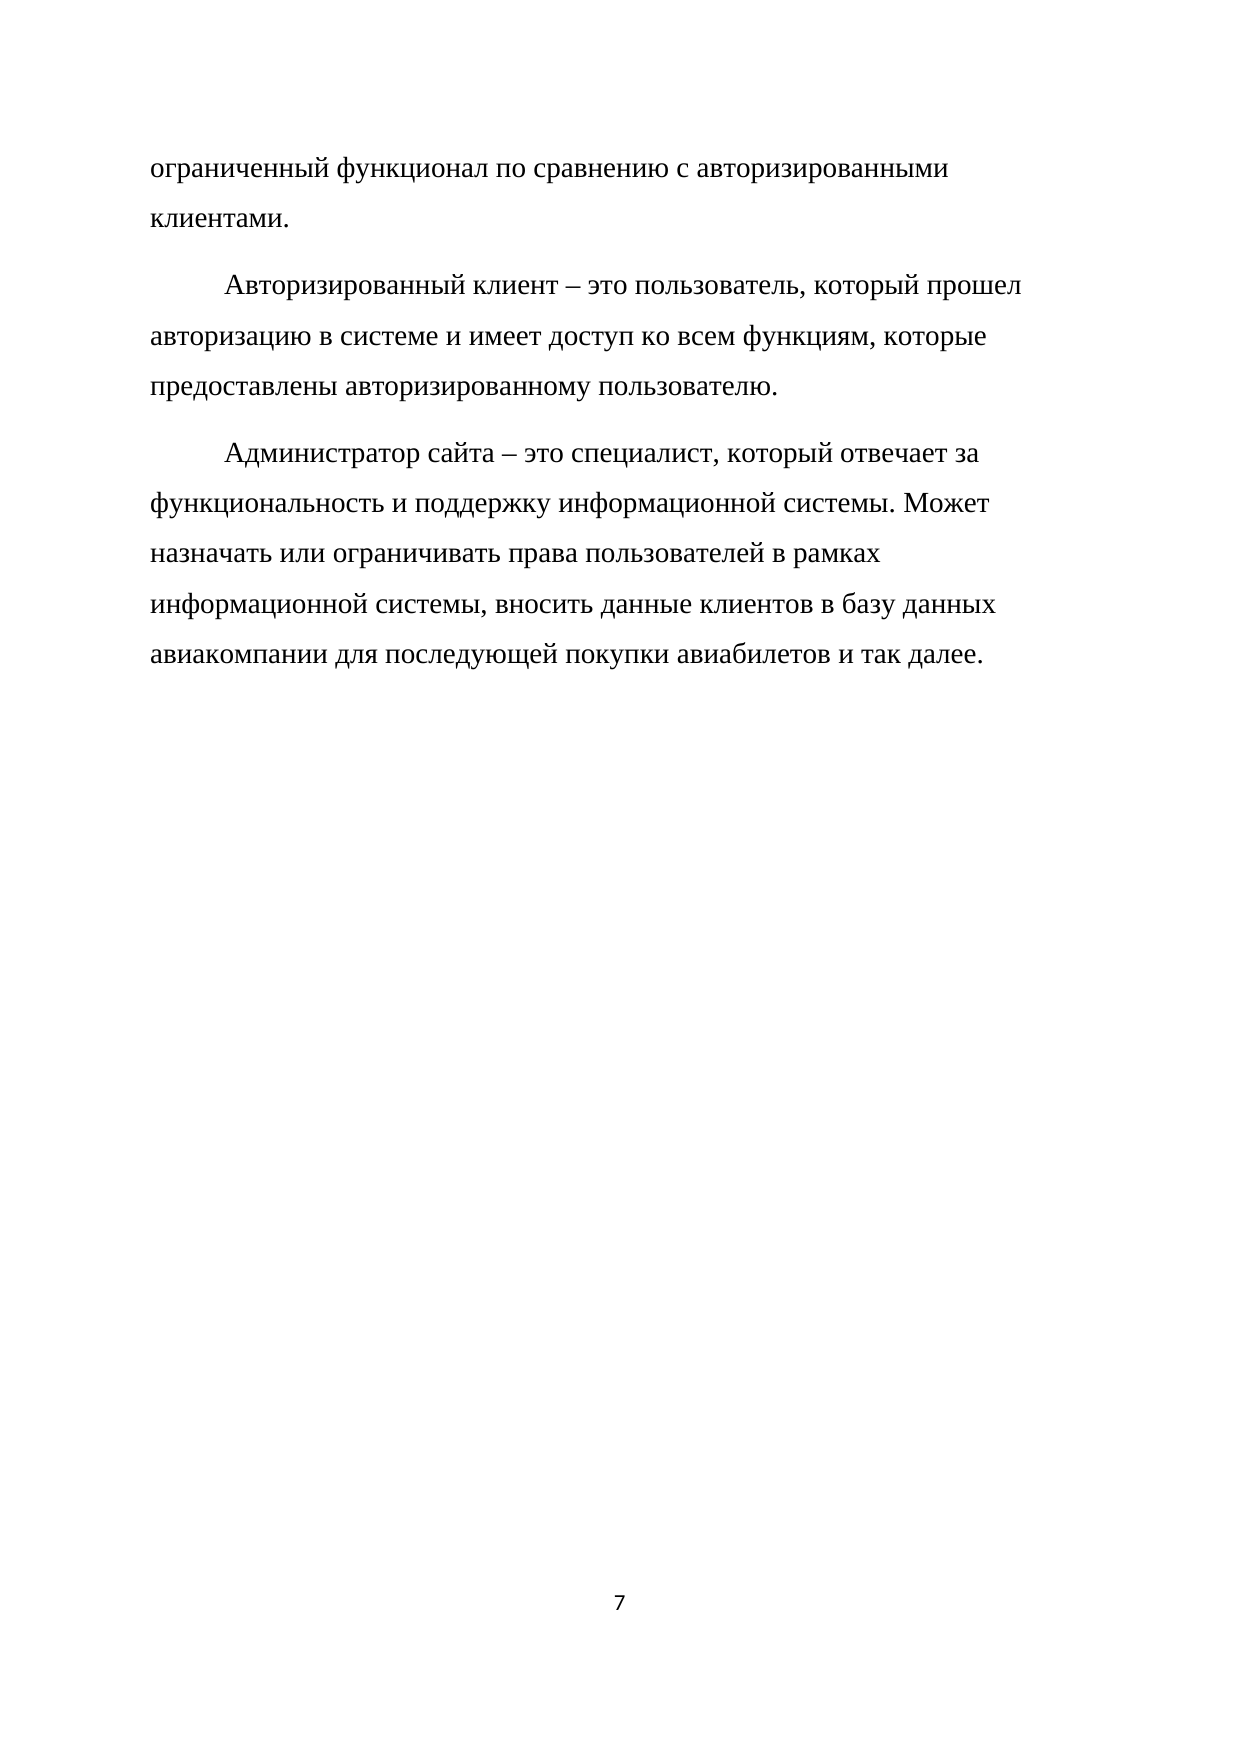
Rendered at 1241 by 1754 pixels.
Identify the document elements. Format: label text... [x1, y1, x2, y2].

text Администратор сайта – это специалист, который отвечает за функциональность и поддержку информационной системы. Может назначать или ограничивать права пользователей в рамках информационной системы, вносить данные клиентов в базу данных авиакомпании для последующей покупки авиабилетов и так далее. [150, 435, 1090, 670]
text Авторизированный клиент – это пользователь, который прошел авторизацию в системе и имеет доступ ко всем функциям, которые предоставлены авторизированному пользователю. [150, 267, 1090, 401]
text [150, 150, 1090, 234]
